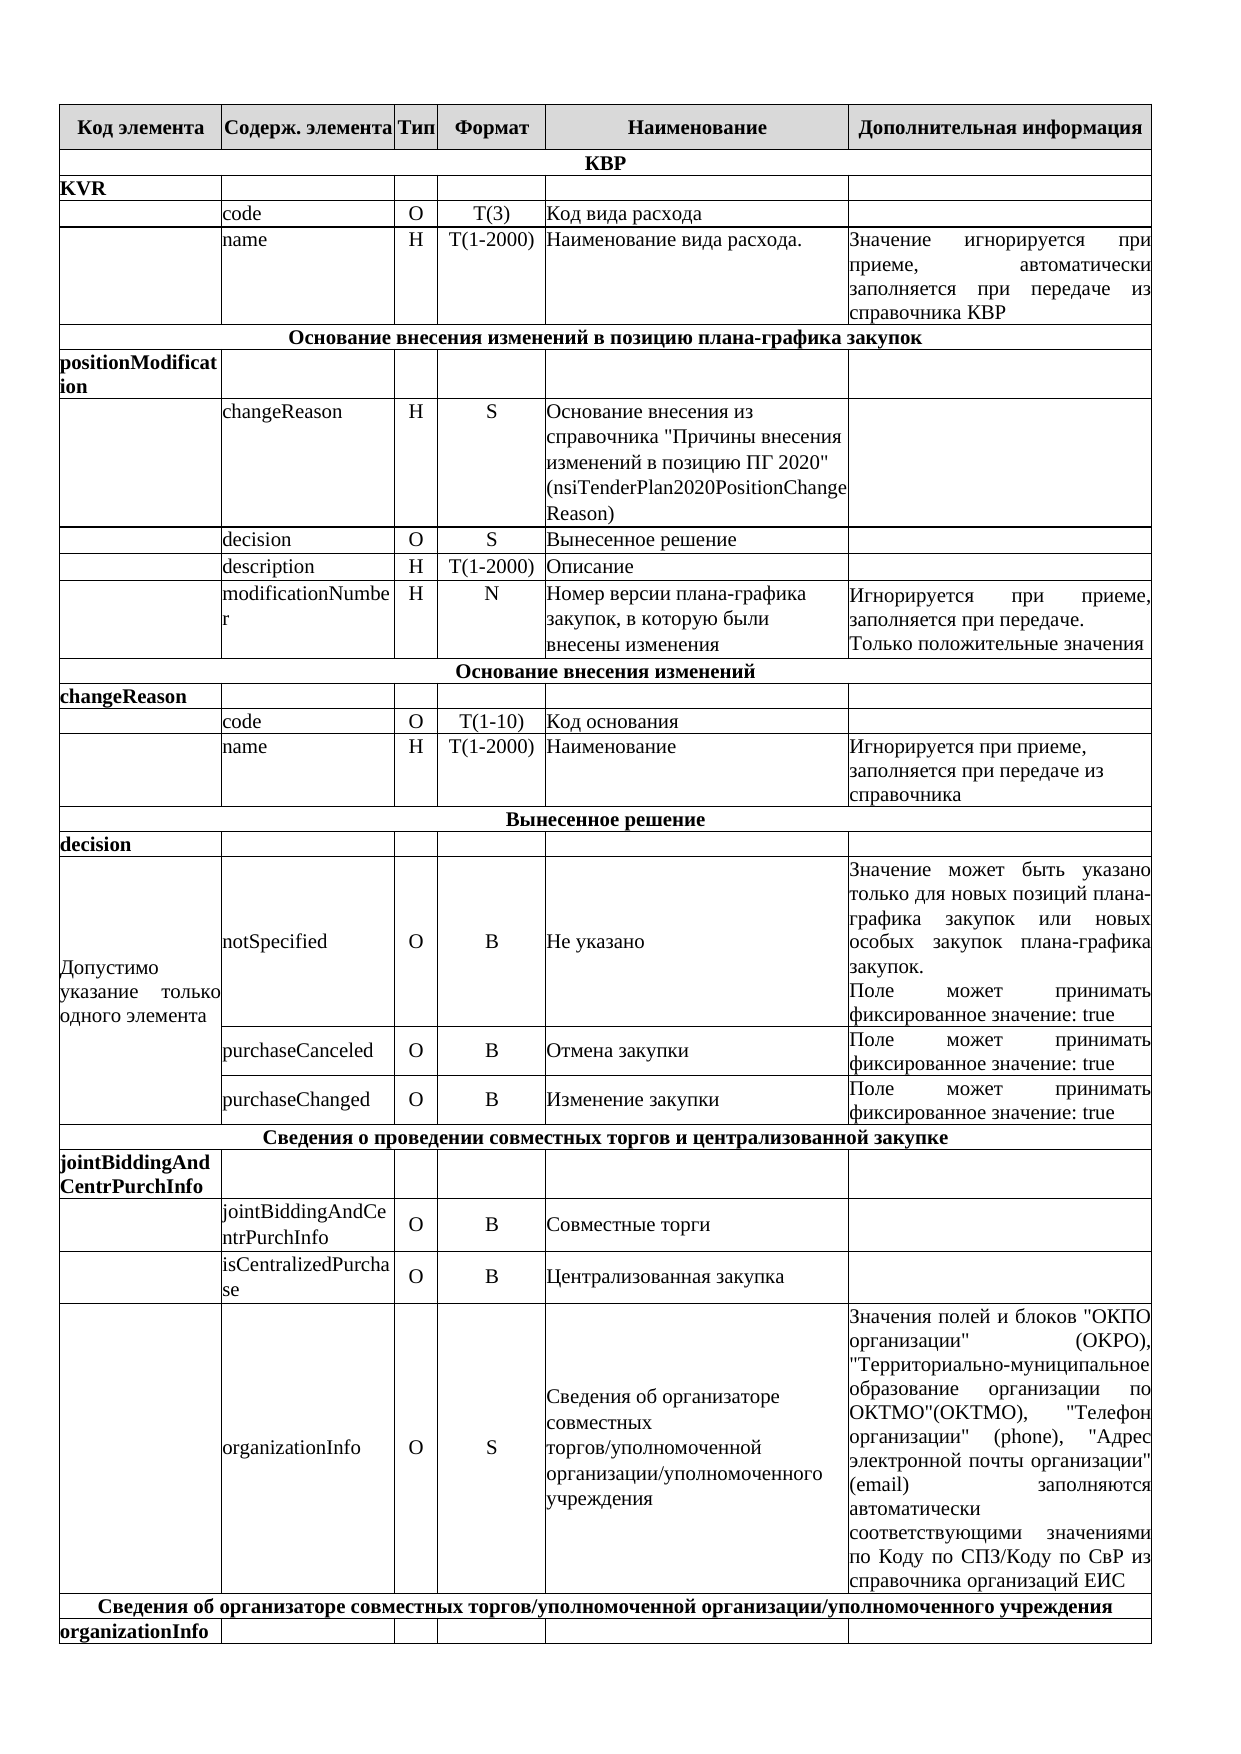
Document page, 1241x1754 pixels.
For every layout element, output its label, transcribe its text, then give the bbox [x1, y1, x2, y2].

table_cell [60, 709, 221, 733]
table_cell [849, 684, 1151, 708]
table_cell О [395, 1252, 437, 1303]
table_cell B [438, 857, 545, 1026]
table_cell name [222, 734, 394, 806]
table_cell [849, 350, 1151, 398]
table_cell [60, 554, 221, 580]
table_cell purchaseChanged [222, 1076, 394, 1124]
table_cell [849, 832, 1151, 856]
table_cell Вынесенное решение [60, 807, 1151, 831]
table_cell [60, 734, 221, 806]
table_cell Н [395, 554, 437, 580]
table_cell Вынесенное решение [546, 528, 848, 553]
table_cell Код вида расхода [546, 201, 848, 226]
table_cell positionModification [60, 350, 221, 398]
table_cell [849, 554, 1151, 580]
table_cell S [438, 399, 545, 526]
table_cell Изменение закупки [546, 1076, 848, 1124]
table_cell О [395, 1076, 437, 1124]
table_cell B [438, 1199, 545, 1251]
table_cell [395, 832, 437, 856]
table_cell [222, 350, 394, 398]
table_cell Основание внесения из справочника "Причины внесения изменений в позицию ПГ 2020" (nsiTenderPlan2020PositionChangeReason) [546, 399, 848, 526]
table_cell [546, 350, 848, 398]
table_cell KVR [60, 176, 221, 199]
table_cell isCentralizedPurchase [222, 1252, 394, 1303]
table_cell КВР [60, 150, 1151, 174]
table_cell [546, 684, 848, 708]
table_cell Основание внесения изменений в позицию плана-графика закупок [60, 325, 1151, 349]
table_cell О [395, 528, 437, 553]
table_cell changeReason [222, 399, 394, 526]
table_cell [60, 228, 221, 324]
table_cell О [395, 1199, 437, 1251]
table_cell [60, 1304, 221, 1592]
table_cell [395, 176, 437, 199]
table_cell Сведения об организаторе совместных торгов/уполномоченной организации/уполномоченного учреждения [60, 1594, 1151, 1618]
table_cell О [395, 201, 437, 226]
table_cell Код основания [546, 709, 848, 733]
table_cell notSpecified [222, 857, 394, 1026]
table_cell Игнорируется при приеме, заполняется при передаче. Только положительные значения [849, 581, 1151, 657]
table_cell [438, 176, 545, 199]
table_cell [546, 1619, 848, 1643]
table_cell О [395, 709, 437, 733]
table_cell [849, 201, 1151, 226]
table_cell [546, 176, 848, 199]
table_header Формат [438, 105, 545, 149]
table_cell T(1-10) [438, 709, 545, 733]
table_cell [849, 709, 1151, 733]
table_cell Поле может принимать фиксированное значение: true [849, 1076, 1151, 1124]
table_header Наименование [546, 105, 848, 149]
table_cell [849, 1150, 1151, 1198]
table_cell changeReason [60, 684, 221, 708]
table_cell T(1-2000) [438, 228, 545, 324]
table_cell Н [395, 734, 437, 806]
table_cell Основание внесения изменений [60, 659, 1151, 683]
table_cell Н [395, 581, 437, 657]
table_cell О [395, 1304, 437, 1592]
table_cell [438, 684, 545, 708]
table_cell purchaseCanceled [222, 1027, 394, 1075]
table_cell Номер версии плана-графика закупок, в которую были внесены изменения [546, 581, 848, 657]
table_cell [546, 832, 848, 856]
table_cell description [222, 554, 394, 580]
table_header Дополнительная информация [849, 105, 1151, 149]
table_cell decision [60, 832, 221, 856]
table_cell jointBiddingAndCentrPurchInfo [222, 1199, 394, 1251]
table_cell Сведения о проведении совместных торгов и централизованной закупке [60, 1125, 1151, 1149]
table_cell B [438, 1252, 545, 1303]
table_cell Не указано [546, 857, 848, 1026]
table_cell [395, 350, 437, 398]
table_cell [395, 684, 437, 708]
table_cell S [438, 1304, 545, 1592]
table_cell [849, 176, 1151, 199]
table_header Код элемента [60, 105, 221, 149]
table_cell decision [222, 528, 394, 553]
table_cell name [222, 228, 394, 324]
table_cell organizationInfo [222, 1304, 394, 1592]
table_cell О [395, 857, 437, 1026]
table_cell Значения полей и блоков "ОКПО организации" (OKPO), "Территориально-муниципальное образование организации по ОКТМО"(OKTMO), "Телефон организации" (phone), "Адрес электронной почты организации" (email) заполняются автоматически соответствующими значениями по Коду по СПЗ/Коду по СвР из справочника организаций ЕИС [849, 1304, 1151, 1592]
table_cell T(1-2000) [438, 554, 545, 580]
table_cell Допустимо указание только одного элемента [60, 857, 221, 1124]
table_cell [60, 528, 221, 553]
table_cell code [222, 709, 394, 733]
table_cell [438, 832, 545, 856]
table_cell Игнорируется при приеме, заполняется при передаче из справочника [849, 734, 1151, 806]
table_cell [849, 399, 1151, 526]
table_cell [546, 1150, 848, 1198]
table_cell [438, 1619, 545, 1643]
table_cell [395, 1619, 437, 1643]
table_cell jointBiddingAndCentrPurchInfo [60, 1150, 221, 1198]
table_cell [60, 1199, 221, 1251]
table_header Тип [395, 105, 437, 149]
table_cell Н [395, 228, 437, 324]
table_cell Наименование вида расхода. [546, 228, 848, 324]
table_cell code [222, 201, 394, 226]
table_cell Значение игнорируется при приеме, автоматически заполняется при передаче из справочника КВР [849, 228, 1151, 324]
table_cell [60, 399, 221, 526]
table_cell T(1-2000) [438, 734, 545, 806]
table_cell Поле может принимать фиксированное значение: true [849, 1027, 1151, 1075]
table_cell О [395, 1027, 437, 1075]
table_cell N [438, 581, 545, 657]
table_cell [60, 581, 221, 657]
table_cell [222, 684, 394, 708]
table_cell [60, 1252, 221, 1303]
table_cell organizationInfo [60, 1619, 221, 1643]
table_cell Централизованная закупка [546, 1252, 848, 1303]
table_cell modificationNumber [222, 581, 394, 657]
table_cell Сведения об организаторе совместных торгов/уполномоченной организации/уполномоченного учреждения [546, 1304, 848, 1592]
table_cell [60, 201, 221, 226]
table_cell [849, 1199, 1151, 1251]
table_cell Описание [546, 554, 848, 580]
table_cell [222, 1150, 394, 1198]
table_cell [849, 1252, 1151, 1303]
table_cell Совместные торги [546, 1199, 848, 1251]
table_header Содерж. элемента [222, 105, 394, 149]
table_cell [849, 1619, 1151, 1643]
table_cell [222, 1619, 394, 1643]
table_cell Значение может быть указано только для новых позиций плана-графика закупок или новых особых закупок плана-графика закупок. Поле может принимать фиксированное значение: true [849, 857, 1151, 1026]
table_cell [438, 350, 545, 398]
table_cell [222, 832, 394, 856]
table_cell [438, 1150, 545, 1198]
table_cell Отмена закупки [546, 1027, 848, 1075]
table_cell [395, 1150, 437, 1198]
table_cell [849, 528, 1151, 553]
table_cell [222, 176, 394, 199]
table_cell B [438, 1027, 545, 1075]
table_cell Н [395, 399, 437, 526]
table_cell T(3) [438, 201, 545, 226]
table_cell B [438, 1076, 545, 1124]
table_cell S [438, 528, 545, 553]
table_cell Наименование [546, 734, 848, 806]
